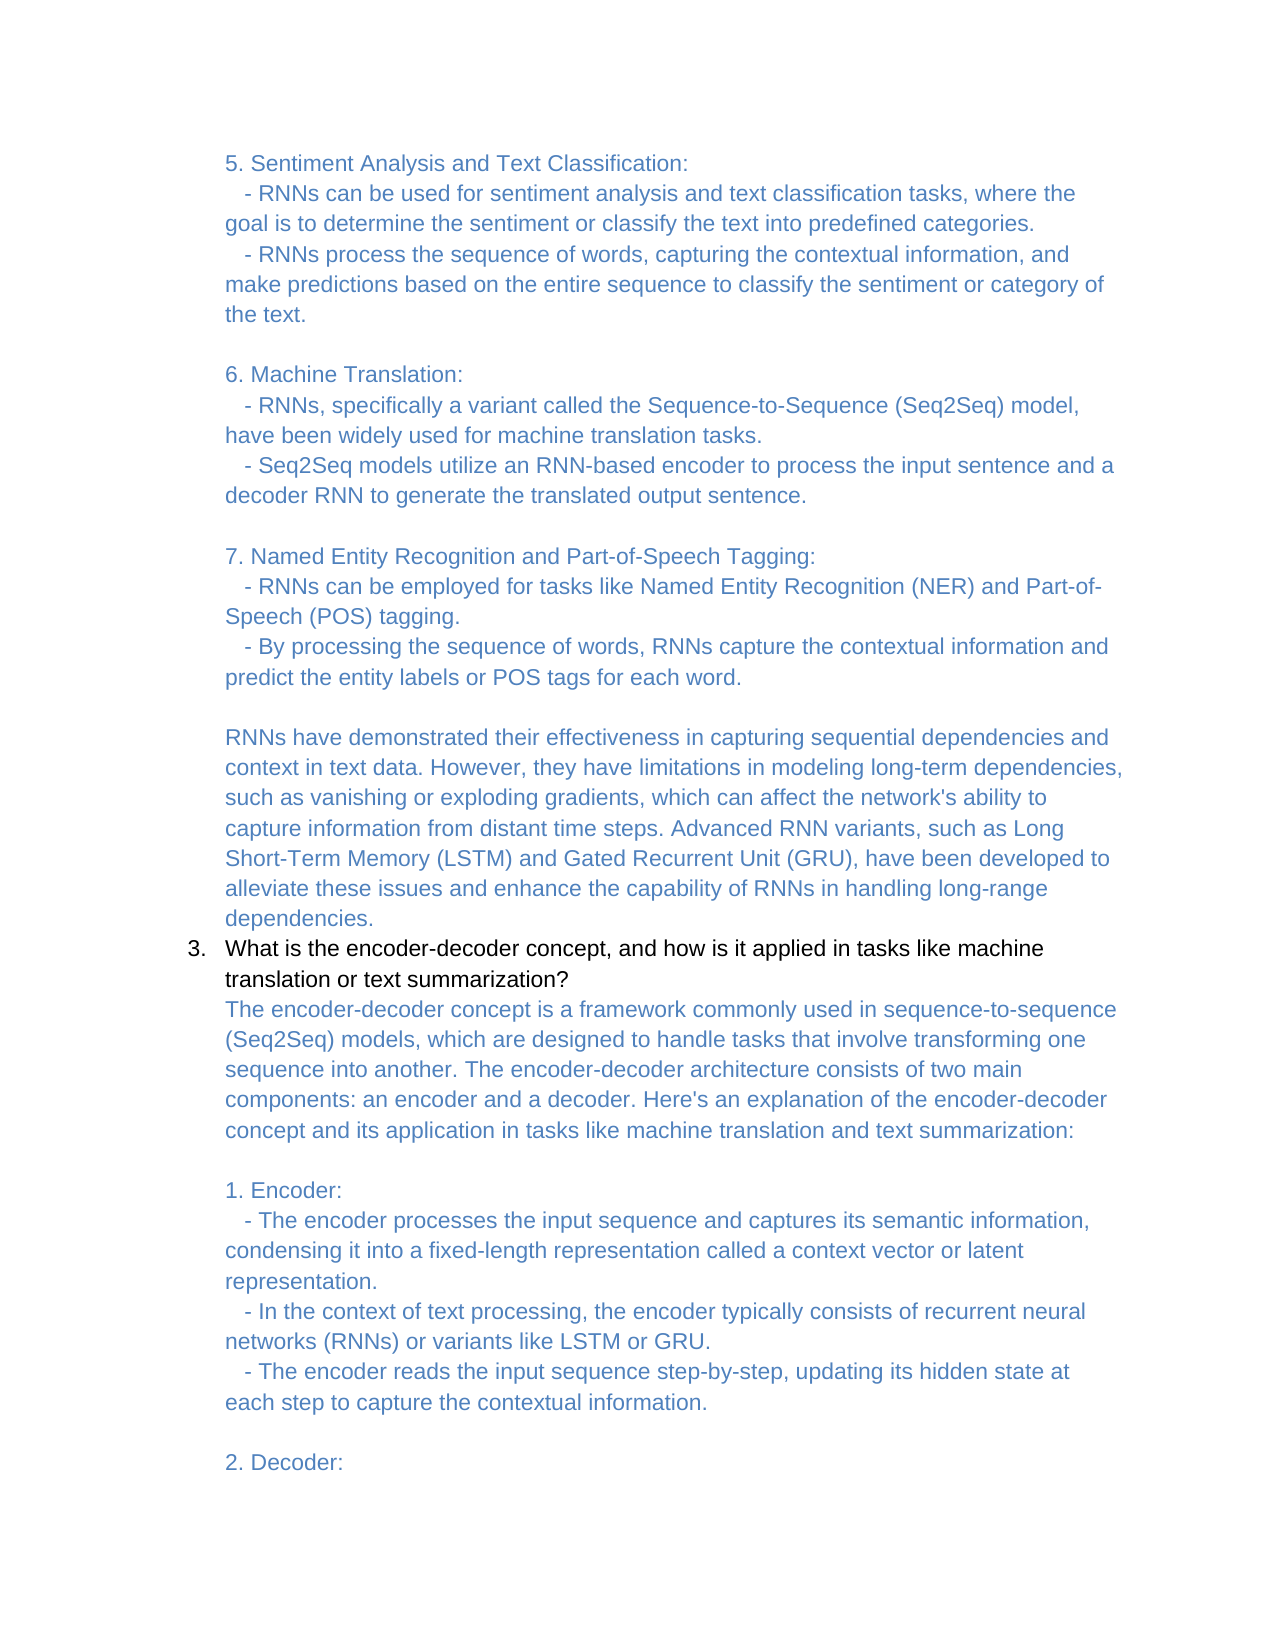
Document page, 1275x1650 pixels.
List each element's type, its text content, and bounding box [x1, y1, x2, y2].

list 6. Machine Translation: [225, 361, 1125, 388]
list 7. Named Entity Recognition and Part-of-Speech Tagging: [225, 543, 1125, 569]
list - RNNs, specifically a variant called the Sequence-to-Sequence (Seq2Seq) model, have been widely used for machine translation tasks. [225, 392, 1125, 448]
list - RNNs can be employed for tasks like Named Entity Recognition (NER) and Part-of-Speech (POS) tagging. [225, 573, 1125, 629]
list - RNNs can be used for sentiment analysis and text classification tasks, where the goal is to determine the sentiment or classify the text into predefined categories. [225, 180, 1125, 237]
list 5. Sentiment Analysis and Text Classification: [225, 150, 1125, 176]
list - By processing the sequence of words, RNNs capture the contextual information and predict the entity labels or POS tags for each word. [225, 633, 1125, 690]
list - The encoder processes the input sequence and captures its semantic information, condensing it into a fixed-length representation called a context vector or latent representation. [225, 1207, 1125, 1294]
list - Seq2Seq models utilize an RNN-based encoder to process the input sentence and a decoder RNN to generate the translated output sentence. [225, 452, 1125, 509]
list - In the context of text processing, the encoder typically consists of recurrent neural networks (RNNs) or variants like LSTM or GRU. [225, 1298, 1125, 1354]
list The encoder-decoder concept is a framework commonly used in sequence-to-sequence (Seq2Seq) models, which are designed to handle tasks that involve transforming one sequence into another. The encoder-decoder architecture consists of two main components: an encoder and a decoder. Here's an explanation of the encoder-decoder concept and its application in tasks like machine translation and text summarization: [225, 996, 1125, 1143]
list 2. Decoder: [225, 1449, 1125, 1475]
list 1. Encoder: [225, 1177, 1125, 1203]
list RNNs have demonstrated their effectiveness in capturing sequential dependencies and context in text data. However, they have limitations in modeling long-term dependencies, such as vanishing or exploding gradients, which can affect the network's ability to capture information from distant time steps. Advanced RNN variants, such as Long Short-Term Memory (LSTM) and Gated Recurrent Unit (GRU), have been developed to alleviate these issues and enhance the capability of RNNs in handling long-range dependencies. [225, 724, 1125, 932]
list - RNNs process the sequence of words, capturing the contextual information, and make predictions based on the entire sequence to classify the sentiment or category of the text. [225, 241, 1125, 327]
list - The encoder reads the input sequence step-by-step, updating its hidden state at each step to capture the contextual information. [225, 1358, 1125, 1415]
list What is the encoder-decoder concept, and how is it applied in tasks like machine translation or text summarization? [187, 935, 1125, 992]
